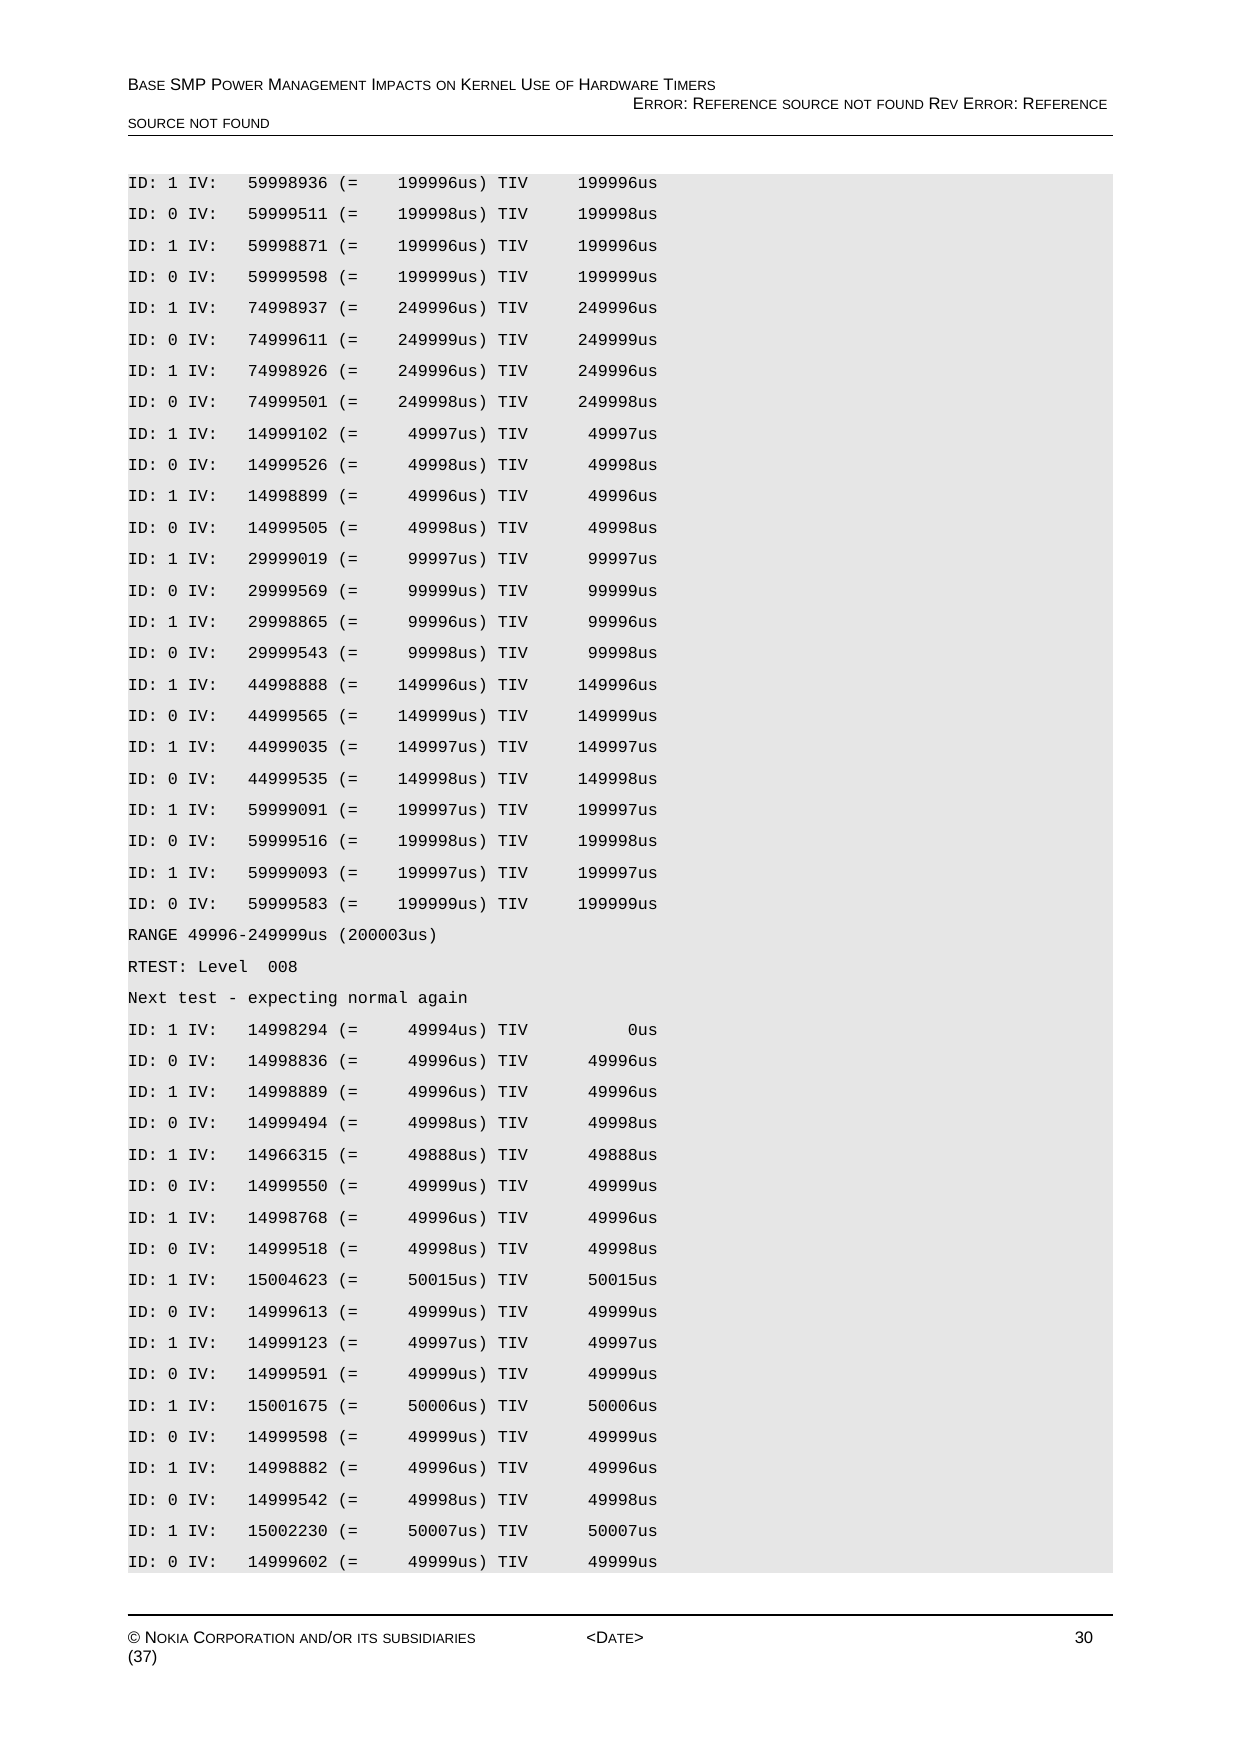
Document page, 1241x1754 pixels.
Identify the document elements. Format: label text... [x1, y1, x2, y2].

text Next test - expecting normal again [128, 990, 1113, 1008]
text ID: 0 IV: 59999516 (= 199998us) TIV 199998us [128, 833, 1113, 852]
text ID: 1 IV: 14999102 (= 49997us) TIV 49997us [128, 425, 1113, 444]
text ID: 1 IV: 15001675 (= 50006us) TIV 50006us [128, 1397, 1113, 1416]
text ID: 1 IV: 14998882 (= 49996us) TIV 49996us [128, 1460, 1113, 1479]
text ID: 0 IV: 29999543 (= 99998us) TIV 99998us [128, 645, 1113, 664]
text ID: 0 IV: 74999501 (= 249998us) TIV 249998us [128, 394, 1113, 413]
text ID: 0 IV: 14999613 (= 49999us) TIV 49999us [128, 1303, 1113, 1322]
text ID: 0 IV: 44999565 (= 149999us) TIV 149999us [128, 707, 1113, 726]
text ID: 0 IV: 14999518 (= 49998us) TIV 49998us [128, 1241, 1113, 1259]
text ID: 0 IV: 59999598 (= 199999us) TIV 199999us [128, 268, 1113, 287]
text ID: 0 IV: 14999505 (= 49998us) TIV 49998us [128, 519, 1113, 538]
text RTEST: Level 008 [128, 958, 1113, 977]
text ID: 1 IV: 74998926 (= 249996us) TIV 249996us [128, 363, 1113, 381]
text ID: 1 IV: 44998888 (= 149996us) TIV 149996us [128, 676, 1113, 695]
text ID: 1 IV: 15002230 (= 50007us) TIV 50007us [128, 1523, 1113, 1542]
text ID: 0 IV: 44999535 (= 149998us) TIV 149998us [128, 770, 1113, 789]
text ID: 0 IV: 14999550 (= 49999us) TIV 49999us [128, 1178, 1113, 1197]
text ID: 0 IV: 74999611 (= 249999us) TIV 249999us [128, 331, 1113, 350]
text ID: 0 IV: 14999602 (= 49999us) TIV 49999us [128, 1554, 1113, 1573]
text ID: 1 IV: 29999019 (= 99997us) TIV 99997us [128, 551, 1113, 569]
text ID: 1 IV: 14999123 (= 49997us) TIV 49997us [128, 1334, 1113, 1353]
text ID: 1 IV: 74998937 (= 249996us) TIV 249996us [128, 300, 1113, 319]
text ID: 1 IV: 59999093 (= 199997us) TIV 199997us [128, 864, 1113, 883]
text ID: 1 IV: 14998889 (= 49996us) TIV 49996us [128, 1084, 1113, 1103]
text ID: 0 IV: 14998836 (= 49996us) TIV 49996us [128, 1052, 1113, 1071]
text ID: 1 IV: 44999035 (= 149997us) TIV 149997us [128, 739, 1113, 758]
text ID: 1 IV: 14998768 (= 49996us) TIV 49996us [128, 1209, 1113, 1228]
text ID: 1 IV: 15004623 (= 50015us) TIV 50015us [128, 1272, 1113, 1291]
text ID: 0 IV: 14999591 (= 49999us) TIV 49999us [128, 1366, 1113, 1385]
text ID: 1 IV: 59998871 (= 199996us) TIV 199996us [128, 237, 1113, 256]
text ID: 0 IV: 59999511 (= 199998us) TIV 199998us [128, 206, 1113, 225]
text ID: 1 IV: 14998294 (= 49994us) TIV 0us [128, 1021, 1113, 1040]
text ID: 0 IV: 14999598 (= 49999us) TIV 49999us [128, 1429, 1113, 1447]
text ID: 0 IV: 29999569 (= 99999us) TIV 99999us [128, 582, 1113, 601]
text ID: 1 IV: 59998936 (= 199996us) TIV 199996us [128, 174, 1113, 193]
text RANGE 49996-249999us (200003us) [128, 927, 1113, 946]
text ID: 1 IV: 14998899 (= 49996us) TIV 49996us [128, 488, 1113, 507]
text ID: 0 IV: 14999542 (= 49998us) TIV 49998us [128, 1491, 1113, 1510]
text ID: 0 IV: 59999583 (= 199999us) TIV 199999us [128, 896, 1113, 914]
text ID: 1 IV: 29998865 (= 99996us) TIV 99996us [128, 613, 1113, 632]
text ID: 1 IV: 59999091 (= 199997us) TIV 199997us [128, 802, 1113, 820]
text ID: 0 IV: 14999526 (= 49998us) TIV 49998us [128, 457, 1113, 476]
text ID: 0 IV: 14999494 (= 49998us) TIV 49998us [128, 1115, 1113, 1134]
text ID: 1 IV: 14966315 (= 49888us) TIV 49888us [128, 1146, 1113, 1165]
